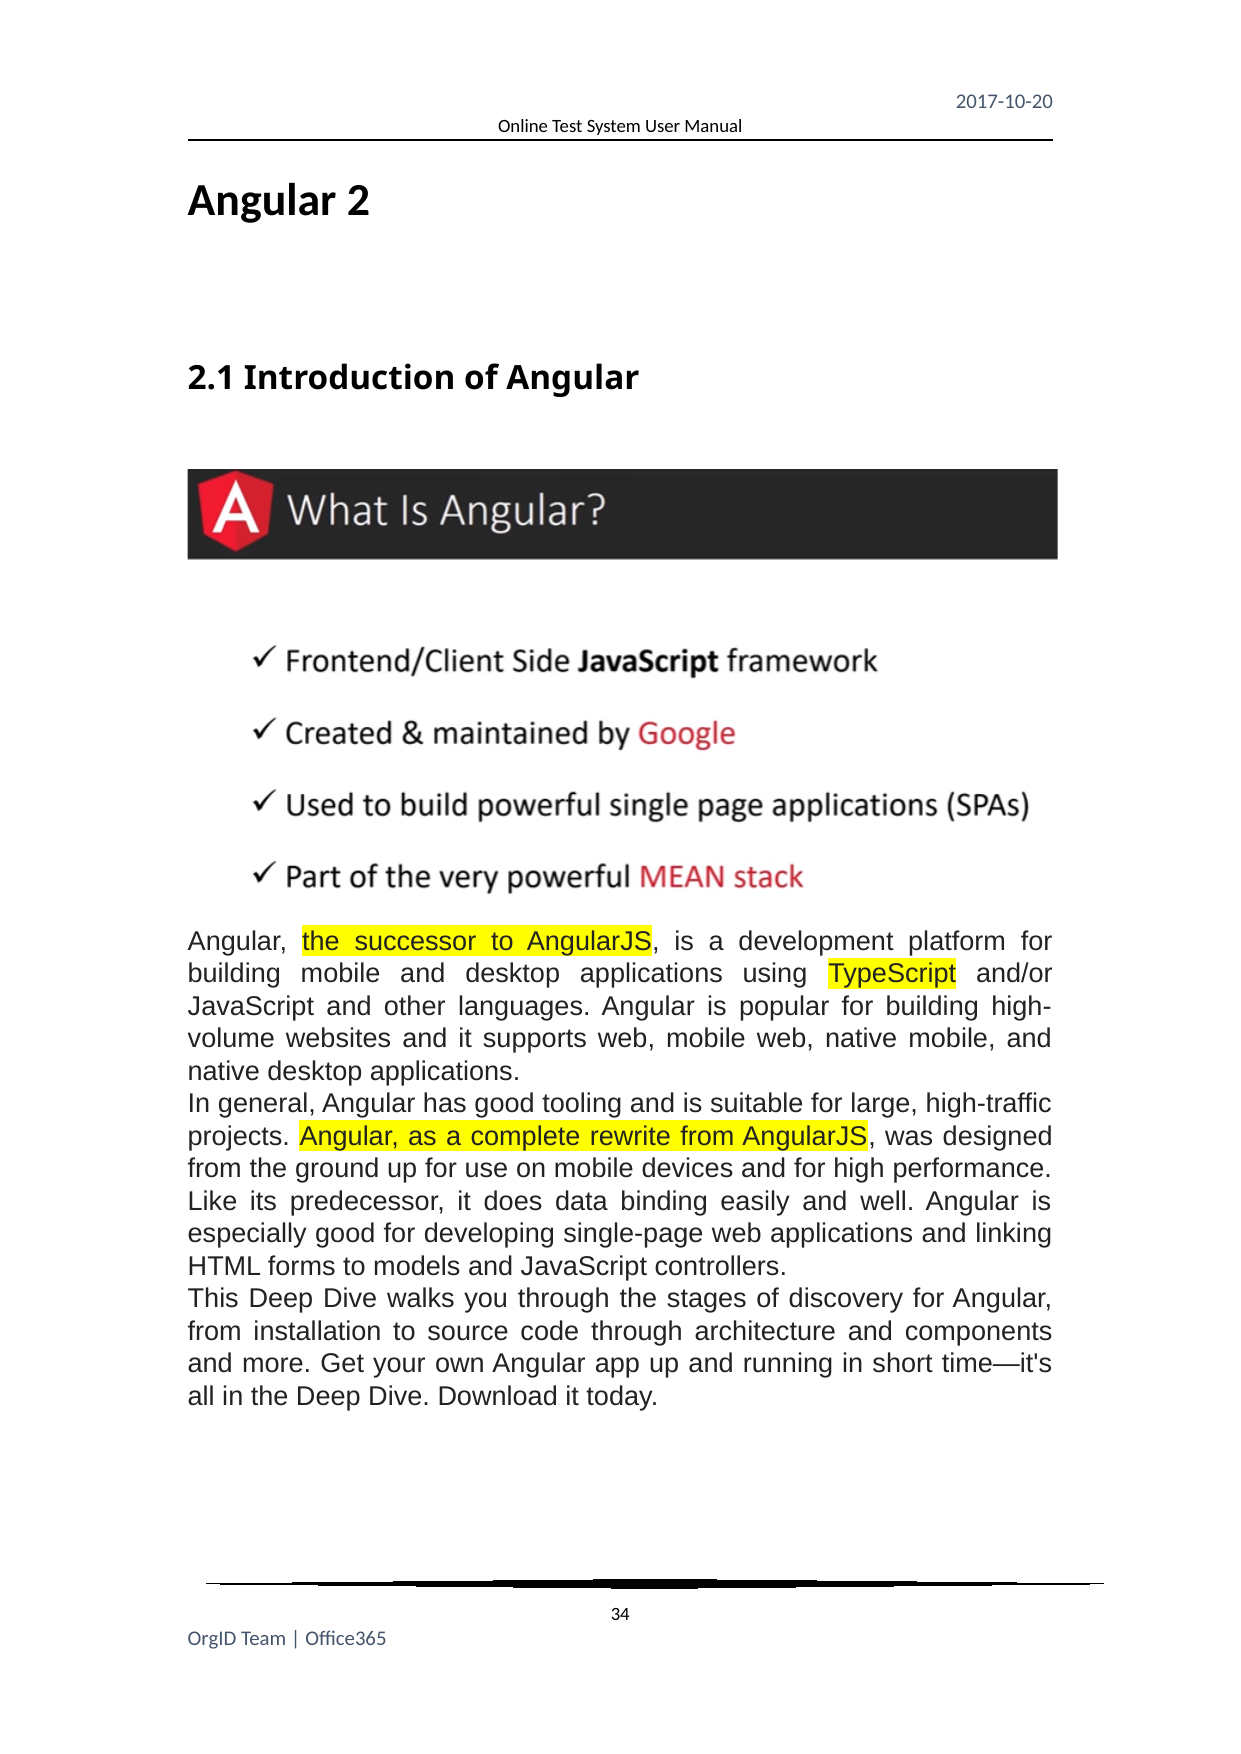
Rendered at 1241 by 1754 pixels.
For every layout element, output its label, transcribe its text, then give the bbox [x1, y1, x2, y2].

text In general, Angular has good tooling and is suitable for large, high-traffic projects. Angular, as a complete rewrite from AngularJS, was designed from the ground up for use on mobile devices and for high performance. Like its predecessor, it does data binding easily and well. Angular is especially good for developing single-page web applications and linking HTML forms to models and JavaScript controllers. [187, 1164, 1053, 1282]
text This Deep Dive walks you through the stages of discovery for Angular, from installation to source code through architecture and components and more. Get your own Angular app up and running in short time—it's all in the Deep Dive. Download it today. [187, 1327, 1053, 1412]
subtitle Angular 2 [187, 166, 1053, 231]
picture [187, 469, 1058, 903]
subtitle 2.1 Introduction of Angular [187, 344, 1053, 409]
text Angular, the successor to AngularJS, is a development platform for building mobile and desktop applications using TypeScript and/or JavaScript and other languages. Angular is popular for building high-volume websites and it supports web, mobile web, native mobile, and native desktop applications. [187, 1034, 1053, 1087]
